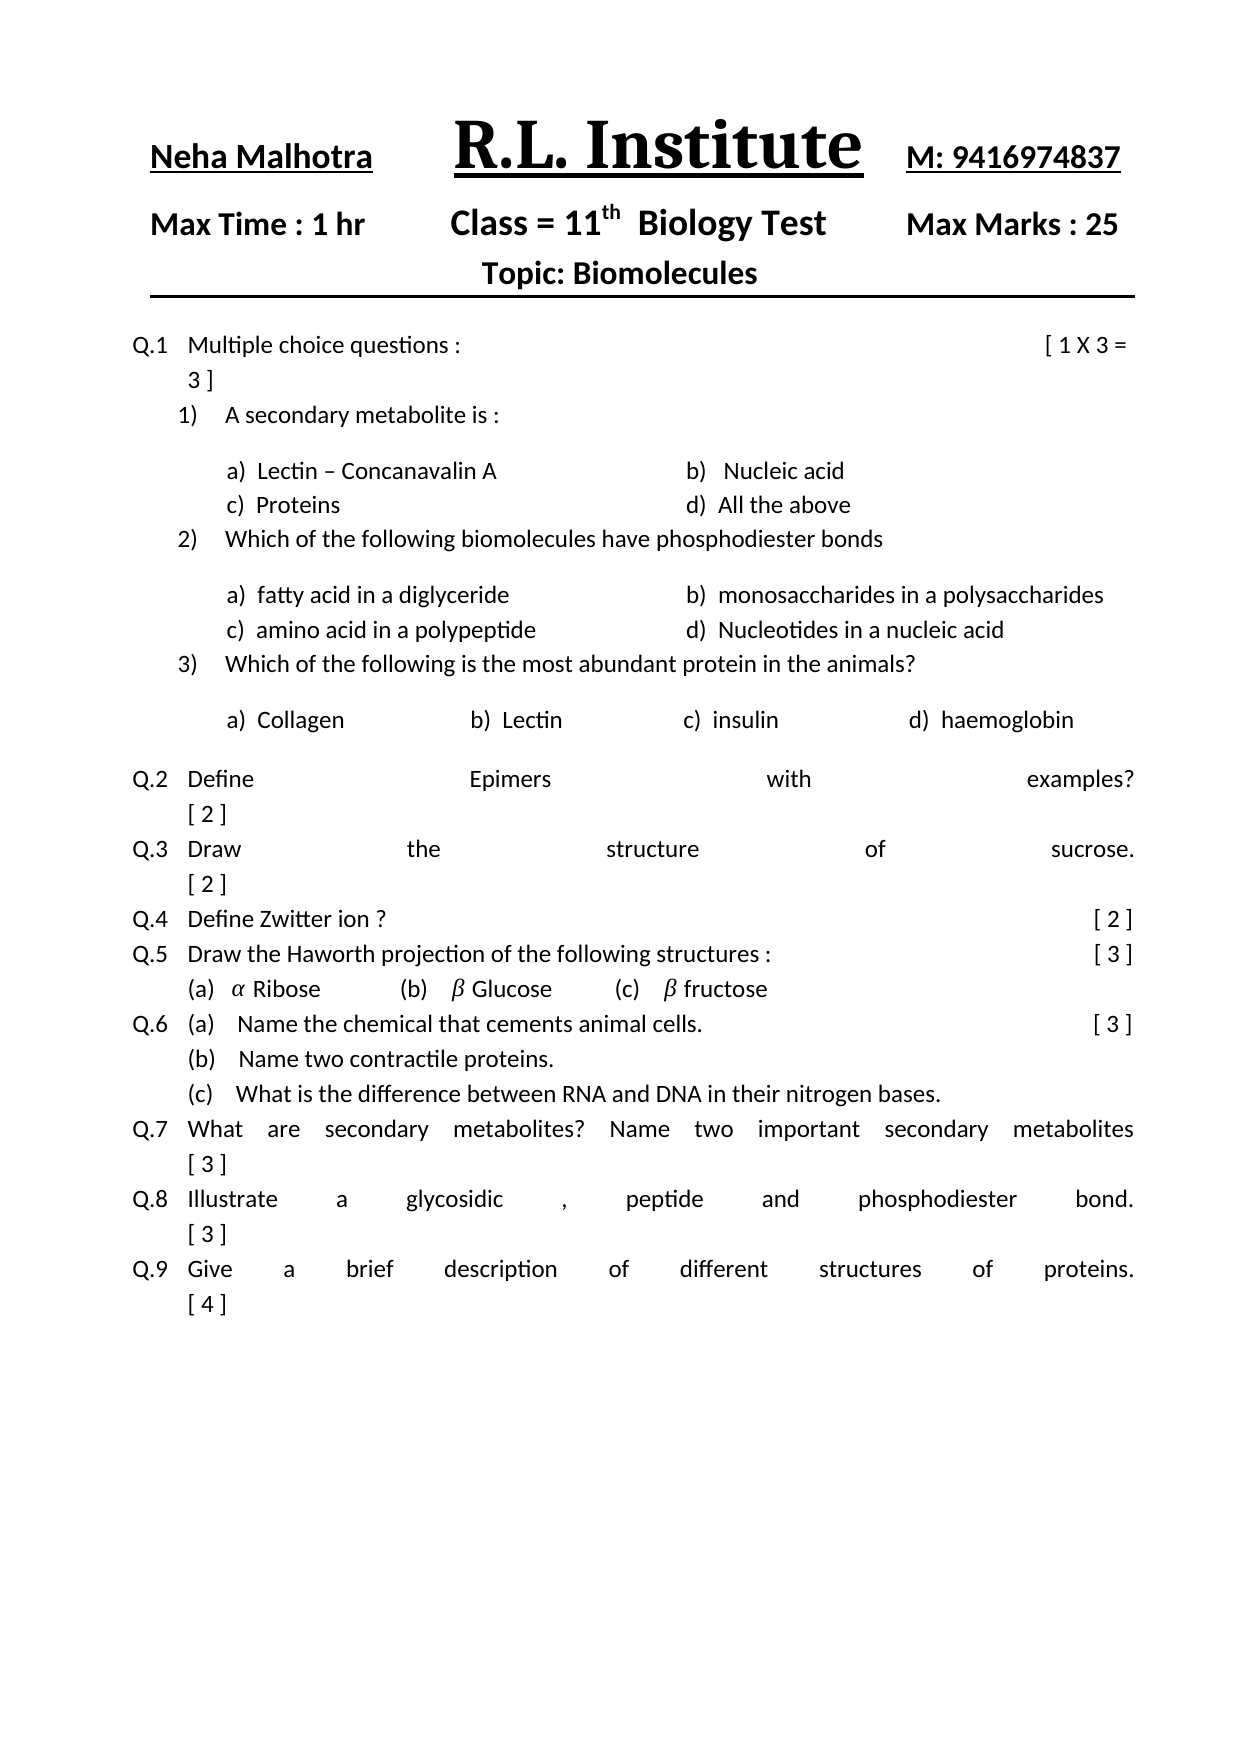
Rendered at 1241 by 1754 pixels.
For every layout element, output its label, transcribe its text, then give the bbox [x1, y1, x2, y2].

table_cell c) Proteins [225, 489, 684, 524]
list Illustrate a glycosidic , peptide and phosphodiester bond. [ 3 ] [150, 1183, 1135, 1249]
list (c) What is the difference between RNA and DNA in their nitrogen bases. [187, 1078, 1135, 1109]
list Draw the Haworth projection of the following structures : [ 3 ] [150, 938, 1135, 969]
list Draw the structure of sucrose. [ 2 ] [150, 833, 1135, 899]
list (b) Name two contractile proteins. [187, 1043, 1135, 1074]
table_header a) Collagen [225, 704, 469, 738]
table_header b) Lectin [469, 704, 682, 738]
text Topic: Biomolecules [150, 252, 1135, 295]
list Which of the following biomolecules have phosphodiester bonds [187, 524, 1135, 554]
list What are secondary metabolites? Name two important secondary metabolites [ 3 ] [150, 1113, 1135, 1179]
list A secondary metabolite is : [187, 399, 1135, 429]
table_header c) insulin [682, 704, 907, 738]
text Max Time : 1 hr Class = 11th Biology Test Max Marks : 25 [150, 199, 1135, 244]
list Define Epimers with examples? [ 2 ] [150, 763, 1135, 829]
list Give a brief description of different structures of proteins. [ 4 ] [150, 1253, 1135, 1319]
text Neha Malhotra R.L. Institute M: 9416974837 [150, 105, 1135, 186]
table_cell d) All the above [684, 489, 1209, 524]
list Multiple choice questions : [ 1 X 3 = 3 ] [150, 329, 1135, 394]
table_header a) Lectin – Concanavalin A [225, 455, 684, 489]
list (a) Name the chemical that cements animal cells. [ 3 ] [150, 1008, 1135, 1039]
list Define Zwitter ion ? [ 2 ] [150, 903, 1135, 934]
table_header b) monosaccharides in a polysaccharides [684, 580, 1209, 614]
table_header d) haemoglobin [907, 704, 1135, 738]
table_cell d) Nucleotides in a nucleic acid [684, 614, 1209, 648]
table_cell c) amino acid in a polypeptide [225, 614, 684, 648]
list Which of the following is the most abundant protein in the animals? [187, 648, 1135, 679]
table_header b) Nucleic acid [684, 455, 1209, 489]
list (a) Ribose (b) Glucose (c) fructose [187, 973, 1135, 1004]
table_header a) fatty acid in a diglyceride [225, 580, 684, 614]
